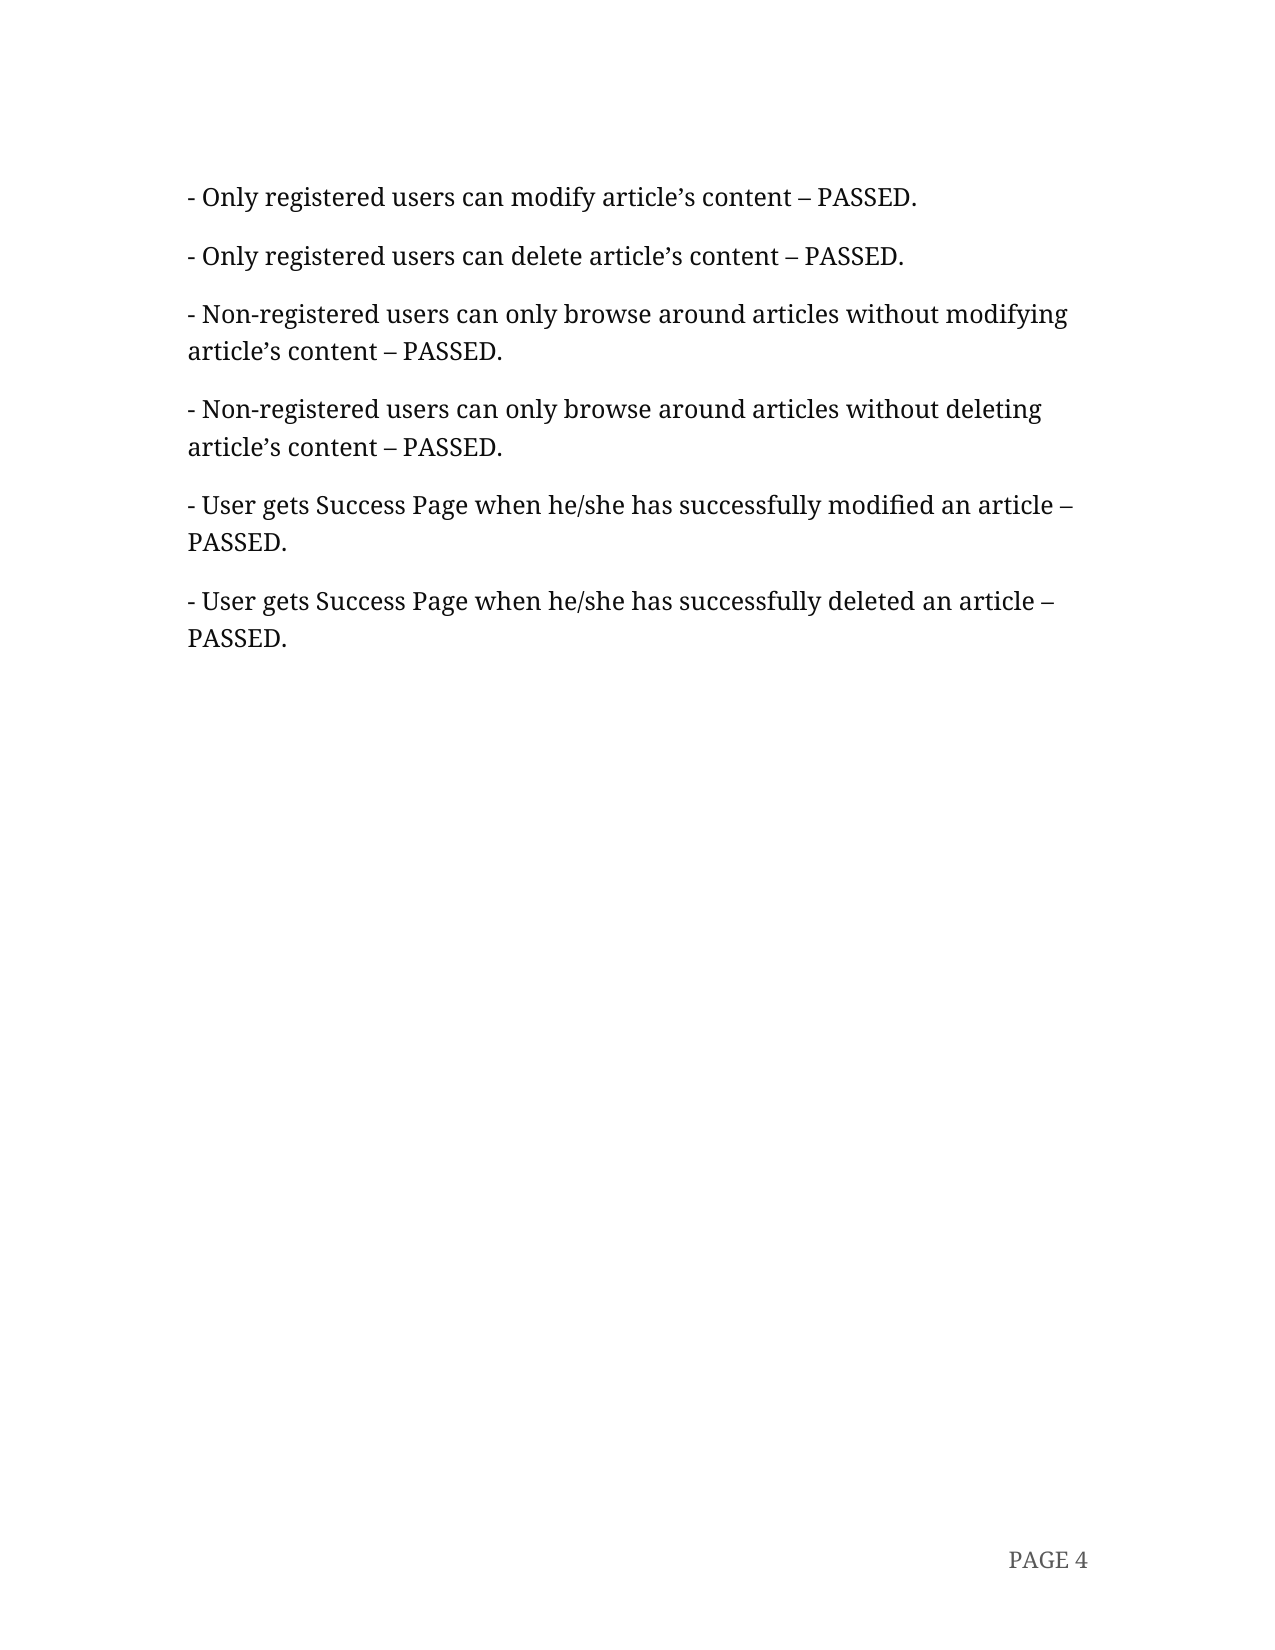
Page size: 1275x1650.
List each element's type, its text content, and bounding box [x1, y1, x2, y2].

text - Only registered users can delete article’s content – PASSED. [187, 238, 1087, 272]
text - User gets Success Page when he/she has successfully modified an article – PASSED. [187, 488, 1087, 559]
text - Non-registered users can only browse around articles without modifying article’s content – PASSED. [187, 296, 1087, 368]
text - User gets Success Page when he/she has successfully deleted an article – PASSED. [187, 583, 1087, 655]
text - Non-registered users can only browse around articles without deleting article’s content – PASSED. [187, 392, 1087, 463]
text - Only registered users can modify article’s content – PASSED. [187, 180, 1087, 214]
